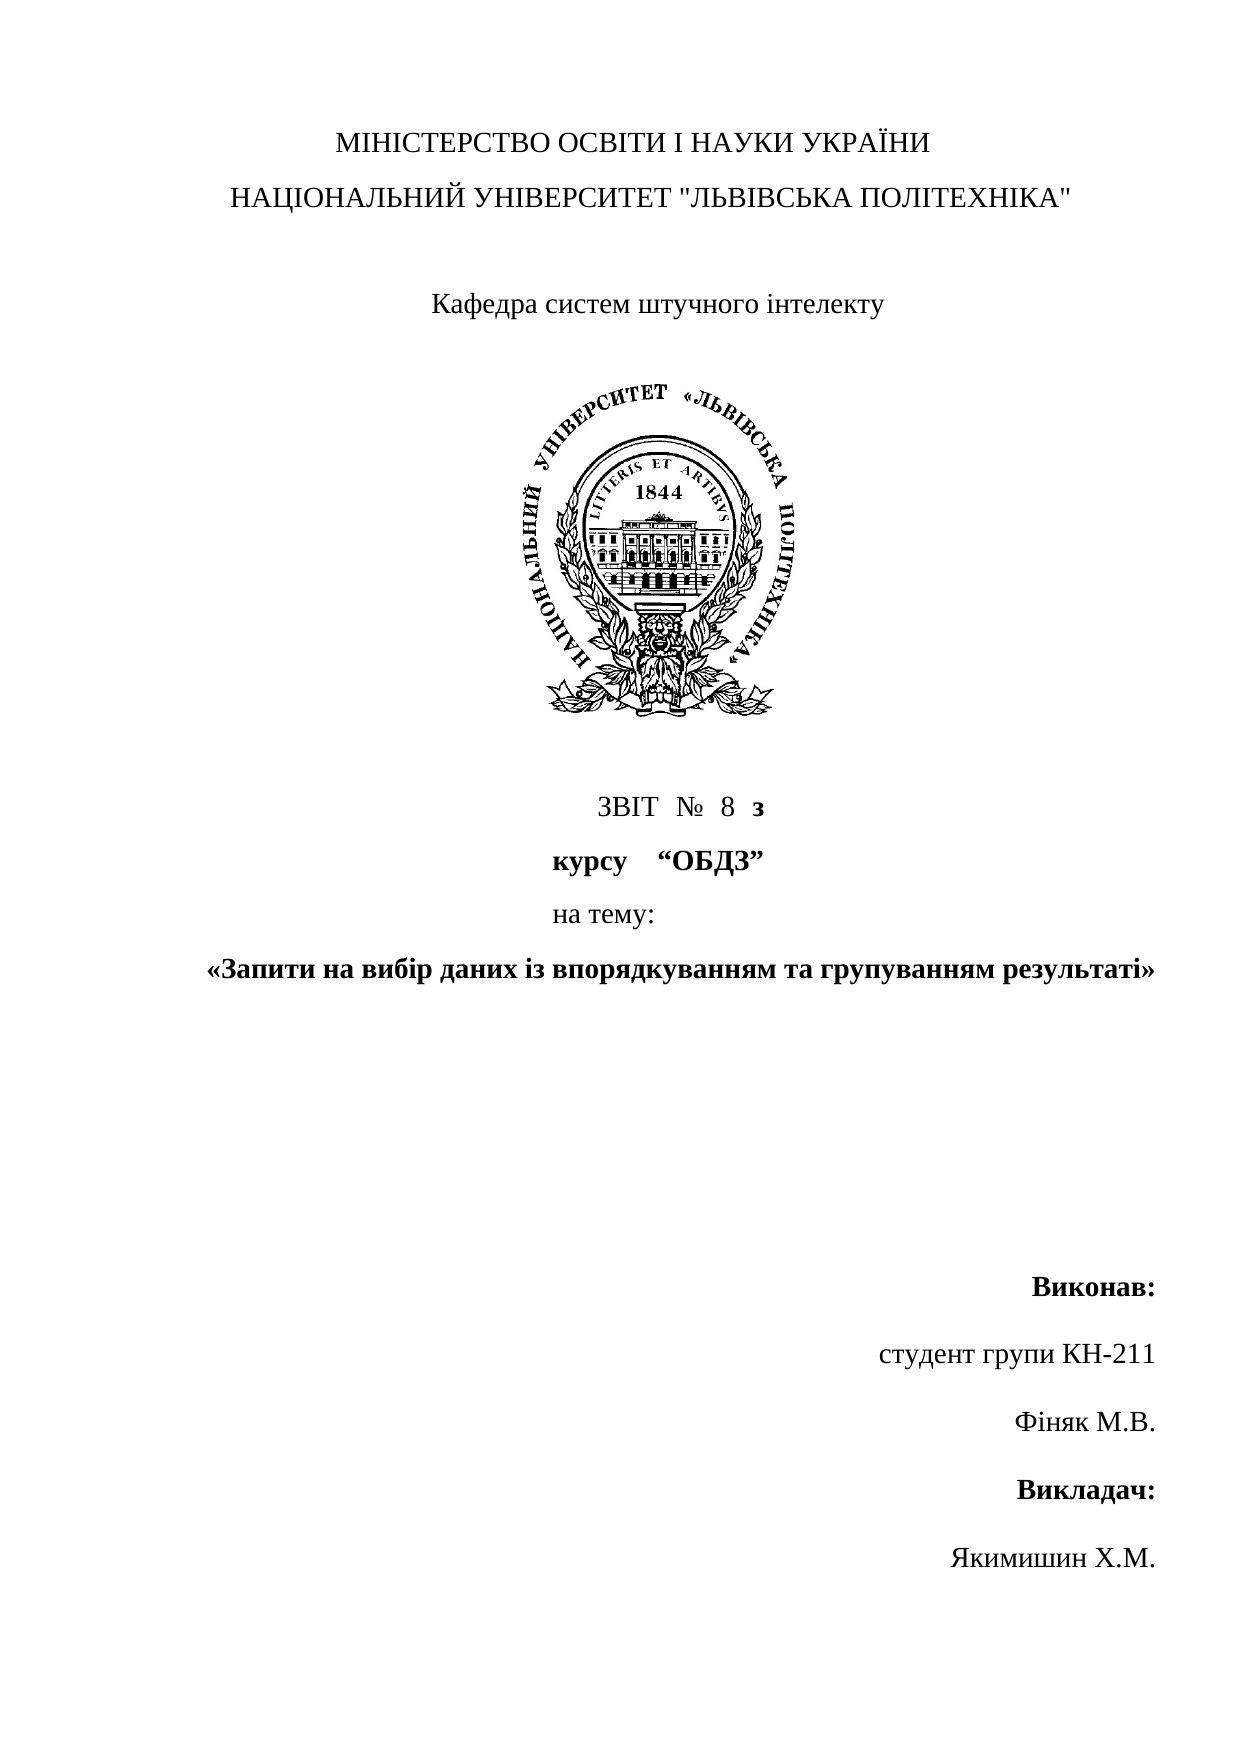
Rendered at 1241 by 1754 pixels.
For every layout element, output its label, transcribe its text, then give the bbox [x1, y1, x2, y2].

text студент групи КН-211 [103, 1336, 1156, 1370]
text НАЦІОНАЛЬНИЙ УНІВЕРСИТЕТ "ЛЬВІВСЬКА ПОЛІТЕХНІКА" [230, 181, 1153, 214]
text Якимишин Х.М. [103, 1540, 1156, 1573]
text «Запити на вибір даних із впорядкуванням та групуванням результаті» [103, 951, 1156, 985]
text Викладач: [103, 1472, 1156, 1506]
text Фіняк М.В. [103, 1404, 1156, 1438]
text Кафедра систем штучного інтелекту [153, 286, 1162, 319]
text Виконав: [103, 1269, 1156, 1302]
text МІНІСТЕРСТВО ОСВІТИ І НАУКИ УКРАЇНИ [153, 125, 1112, 158]
text ЗВІТ № 8 з курсу “ОБДЗ” на тему: [552, 789, 764, 930]
picture [522, 384, 795, 719]
